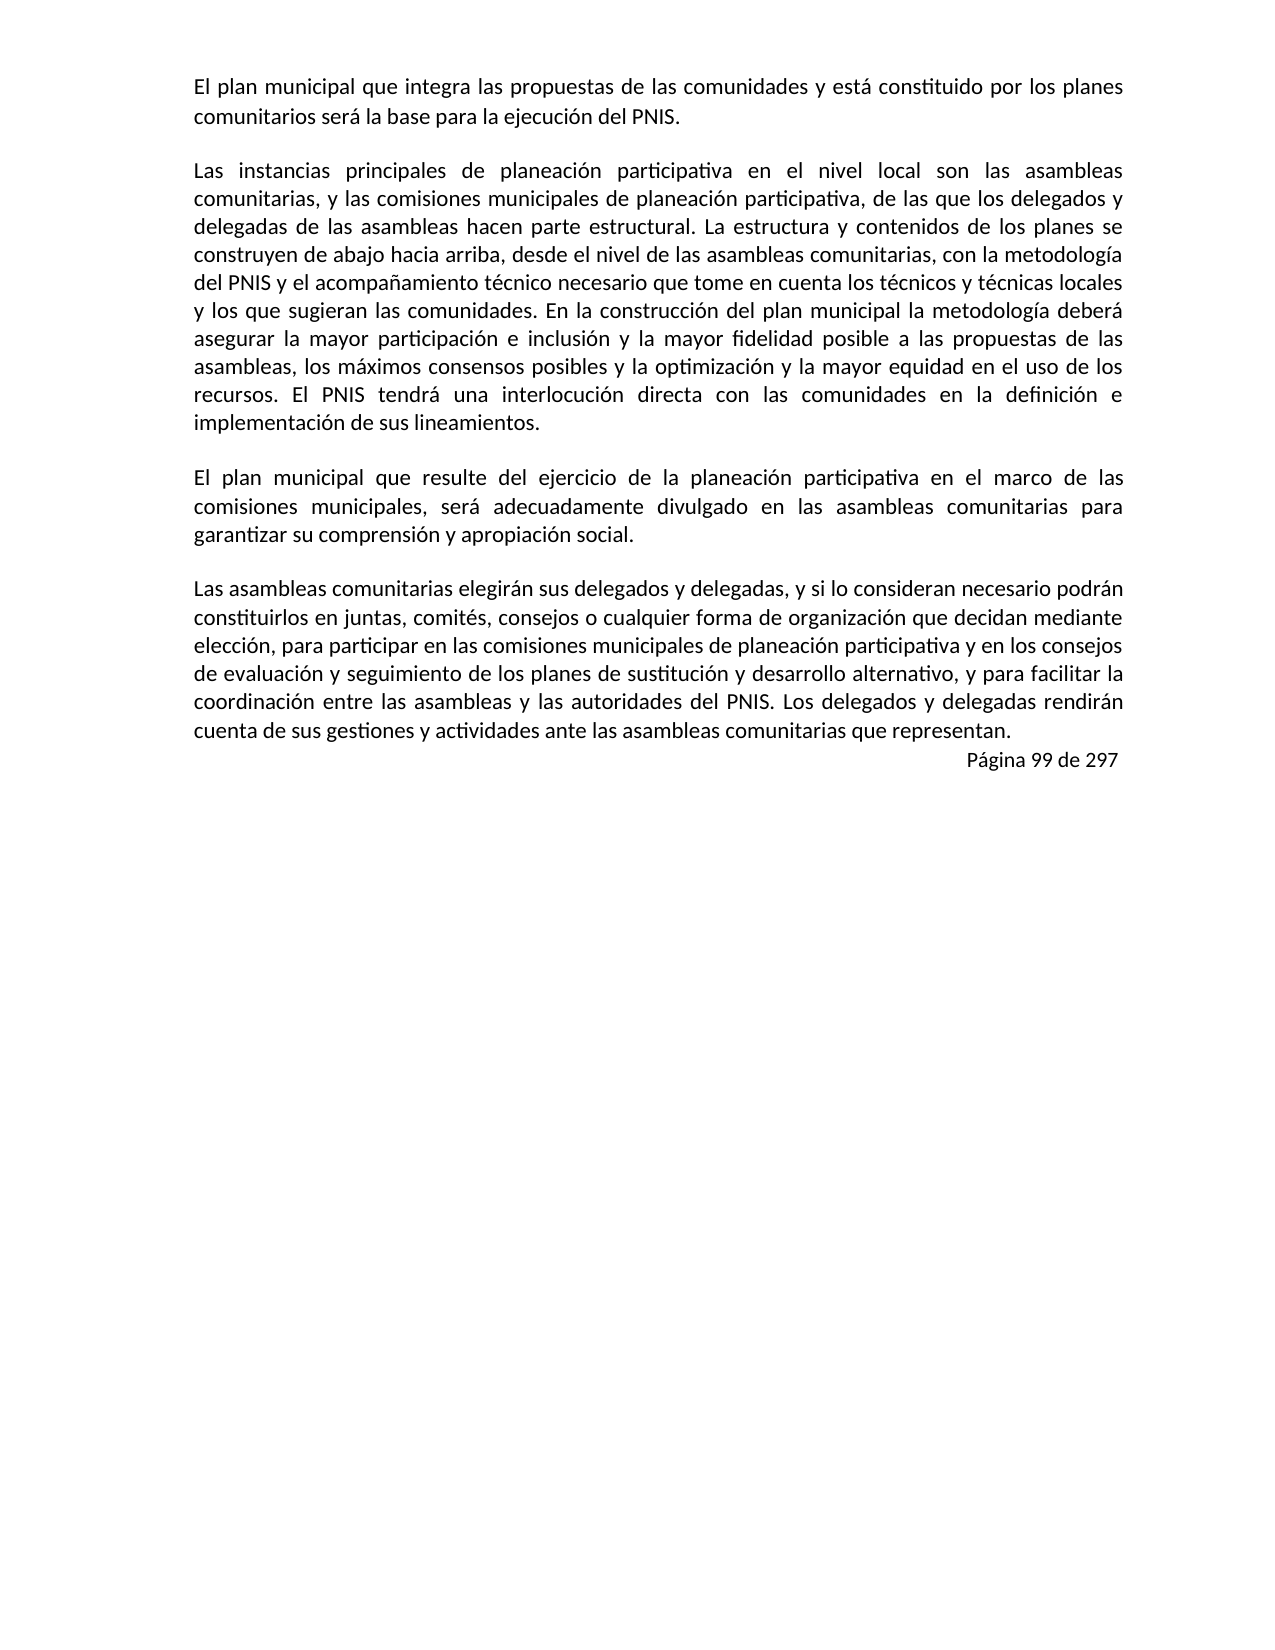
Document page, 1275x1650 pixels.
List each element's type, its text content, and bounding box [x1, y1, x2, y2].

text Página 99 de 297 [967, 747, 1125, 773]
text Las asambleas comunitarias elegirán sus delegados y delegadas, y si lo consideran necesario podrán constituirlos en juntas, comités, consejos o cualquier forma de organización que decidan mediante elección, para participar en las comisiones municipales de planeación participativa y en los consejos de evaluación y seguimiento de los planes de sustitución y desarrollo alternativo, y para facilitar la coordinación entre las asambleas y las autoridades del PNIS. Los delegados y delegadas rendirán cuenta de sus gestiones y actividades ante las asambleas comunitarias que representan. [194, 574, 1125, 744]
text El plan municipal que integra las propuestas de las comunidades y está constituido por los planes comunitarios será la base para la ejecución del PNIS. [194, 72, 1125, 130]
text El plan municipal que resulte del ejercicio de la planeación participativa en el marco de las comisiones municipales, será adecuadamente divulgado en las asambleas comunitarias para garantizar su comprensión y apropiación social. [194, 463, 1125, 548]
text Las instancias principales de planeación participativa en el nivel local son las asambleas comunitarias, y las comisiones municipales de planeación participativa, de las que los delegados y delegadas de las asambleas hacen parte estructural. La estructura y contenidos de los planes se construyen de abajo hacia arriba, desde el nivel de las asambleas comunitarias, con la metodología del PNIS y el acompañamiento técnico necesario que tome en cuenta los técnicos y técnicas locales y los que sugieran las comunidades. En la construcción del plan municipal la metodología deberá asegurar la mayor participación e inclusión y la mayor fidelidad posible a las propuestas de las asambleas, los máximos consensos posibles y la optimización y la mayor equidad en el uso de los recursos. El PNIS tendrá una interlocución directa con las comunidades en la definición e implementación de sus lineamientos. [194, 156, 1125, 436]
